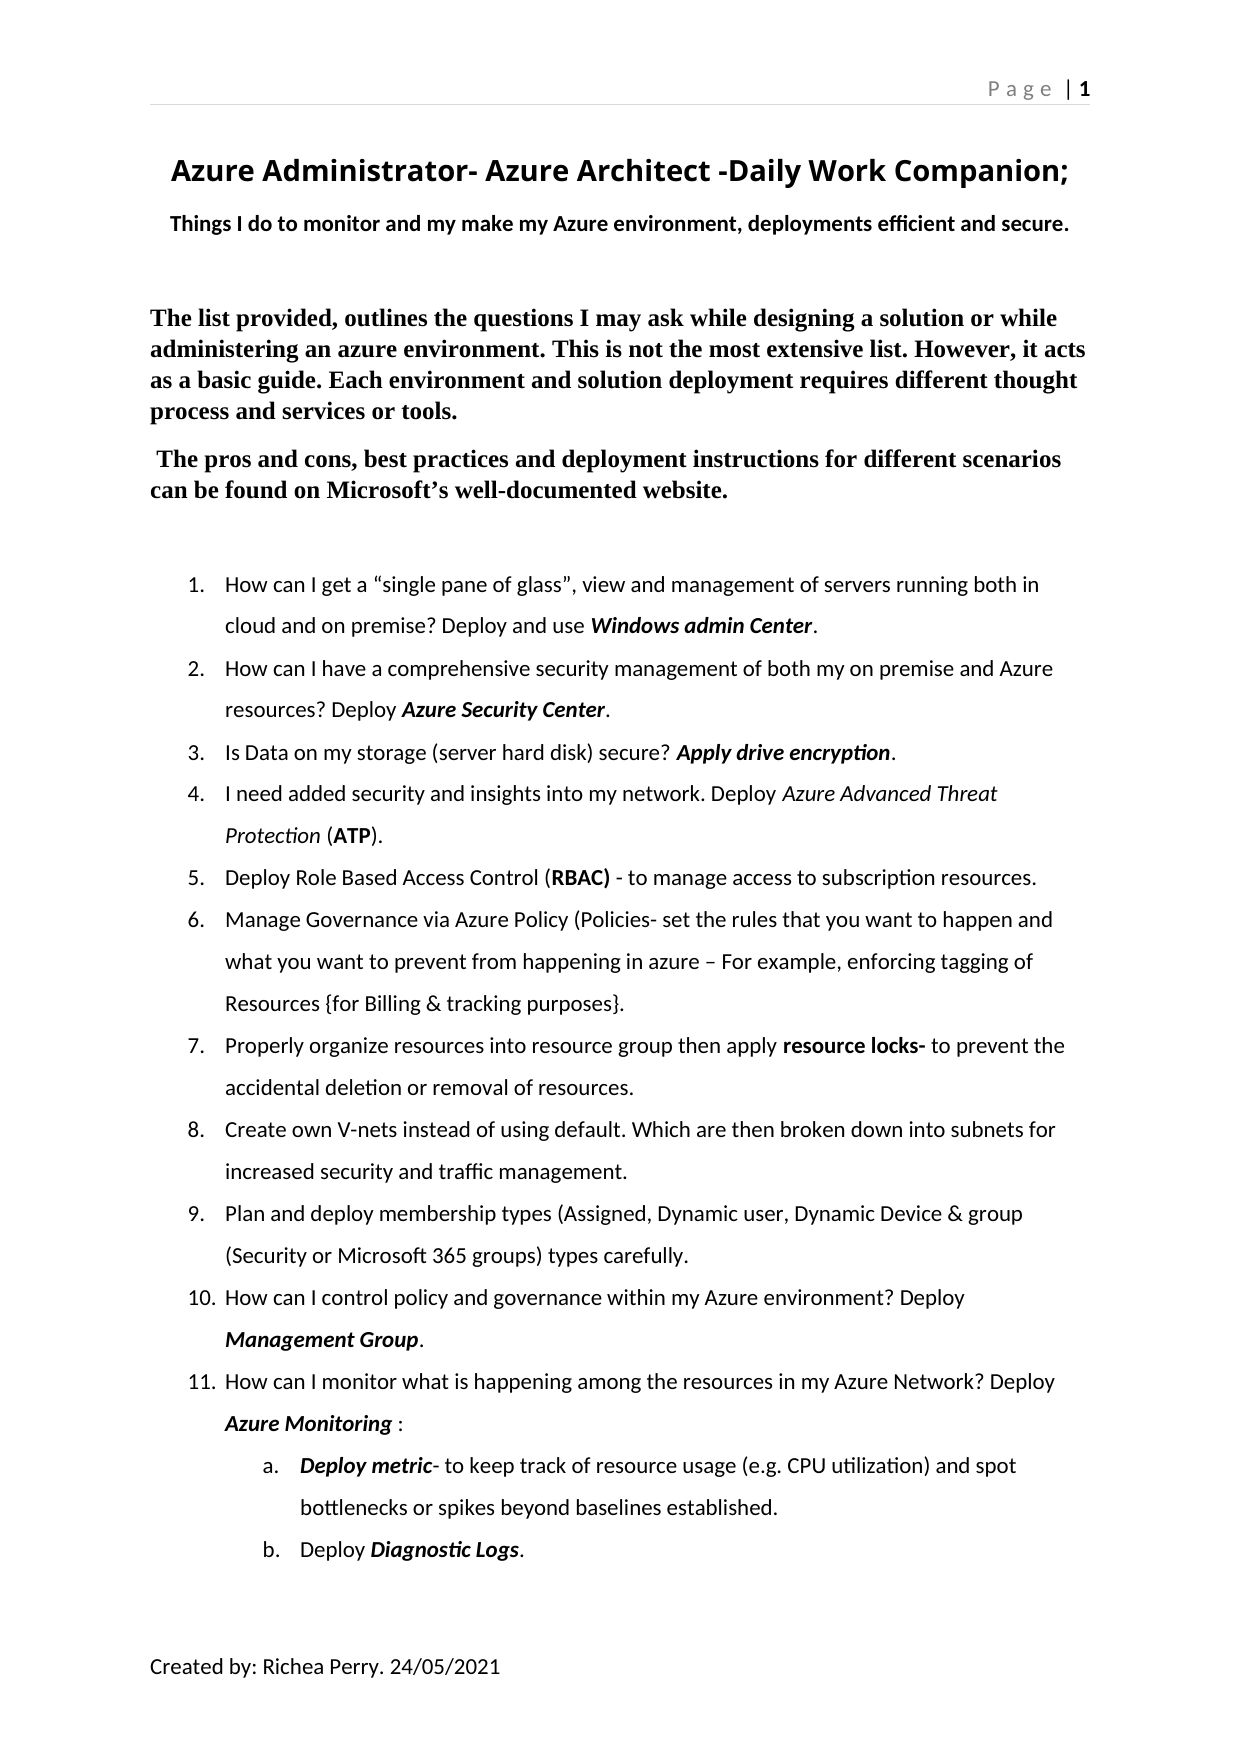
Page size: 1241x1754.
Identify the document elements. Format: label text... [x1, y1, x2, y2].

list Deploy Diagnostic Logs. [262, 1535, 1090, 1563]
list I need added security and insights into my network. Deploy Azure Advanced Threat Protection (ATP). [187, 779, 1090, 849]
list Create own V-nets instead of using default. Which are then broken down into subnets for increased security and traffic management. [187, 1115, 1090, 1185]
text The pros and cons, best practices and deployment instructions for different scenarios can be found on Microsoft’s well-documented website. [150, 444, 1090, 504]
list How can I monitor what is happening among the resources in my Azure Network? Deploy Azure Monitoring : [187, 1367, 1090, 1437]
list How can I have a comprehensive security management of both my on premise and Azure resources? Deploy Azure Security Center. [187, 654, 1090, 724]
list How can I control policy and governance within my Azure environment? Deploy Management Group. [187, 1283, 1090, 1353]
text Things I do to monitor and my make my Azure environment, deployments efficient and secure. [150, 209, 1090, 237]
list Deploy metric- to keep track of resource usage (e.g. CPU utilization) and spot bottlenecks or spikes beyond baselines established. [262, 1451, 1090, 1521]
list Properly organize resources into resource group then apply resource locks- to prevent the accidental deletion or removal of resources. [187, 1031, 1090, 1101]
text Azure Administrator- Azure Architect -Daily Work Companion; [150, 150, 1090, 190]
list Is Data on my storage (server hard disk) secure? Apply drive encryption. [187, 738, 1090, 766]
list Deploy Role Based Access Control (RBAC) - to manage access to subscription resources. [187, 863, 1090, 892]
list Plan and deploy membership types (Assigned, Dynamic user, Dynamic Device & group (Security or Microsoft 365 groups) types carefully. [187, 1199, 1090, 1269]
text The list provided, outlines the questions I may ask while designing a solution or while administering an azure environment. This is not the most extensive list. However, it acts as a basic guide. Each environment and solution deployment requires different thought process and services or tools. [150, 303, 1090, 425]
list How can I get a “single pane of glass”, view and management of servers running both in cloud and on premise? Deploy and use Windows admin Center. [187, 570, 1090, 640]
list Manage Governance via Azure Policy (Policies- set the rules that you want to happen and what you want to prevent from happening in azure – For example, enforcing tagging of Resources {for Billing & tracking purposes}. [187, 906, 1090, 1017]
